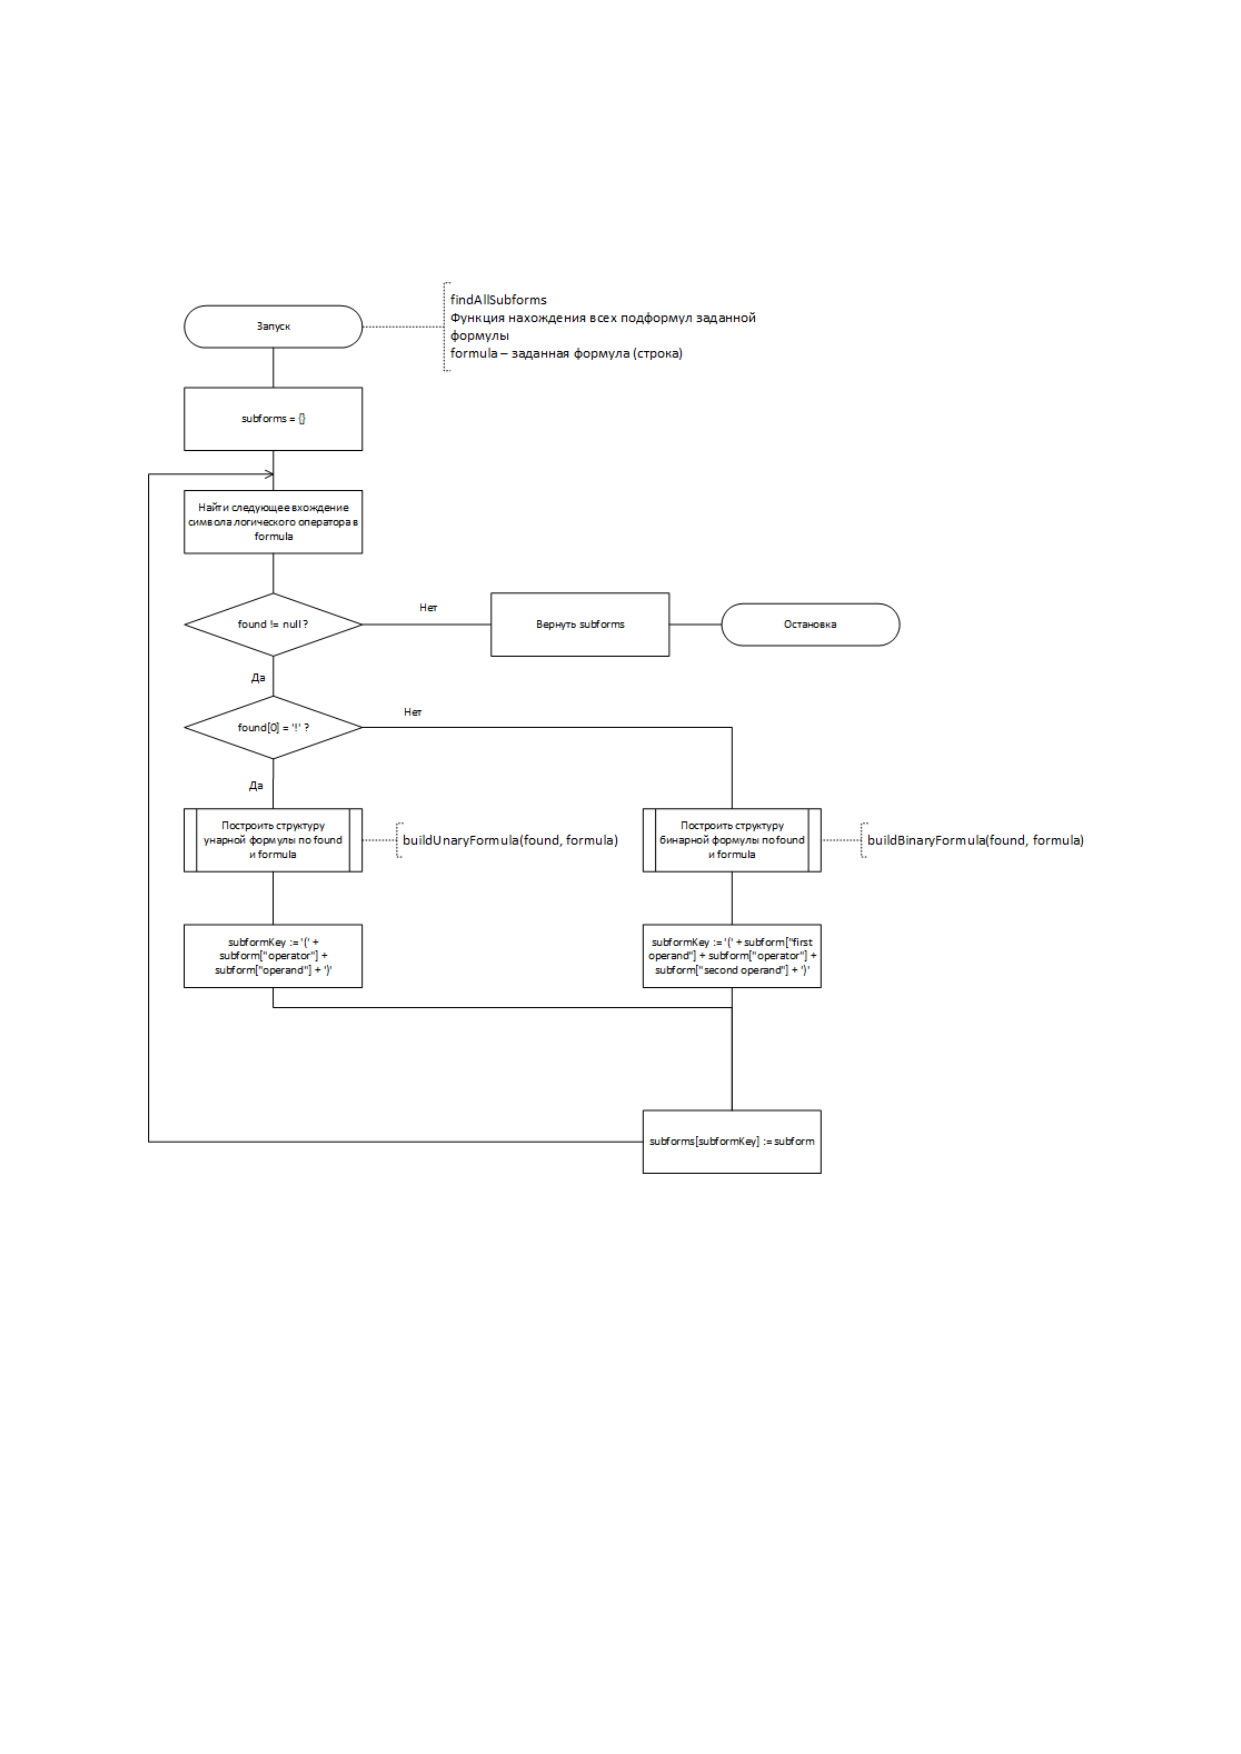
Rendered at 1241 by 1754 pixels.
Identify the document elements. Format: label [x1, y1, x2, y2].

picture [147, 281, 1093, 1175]
